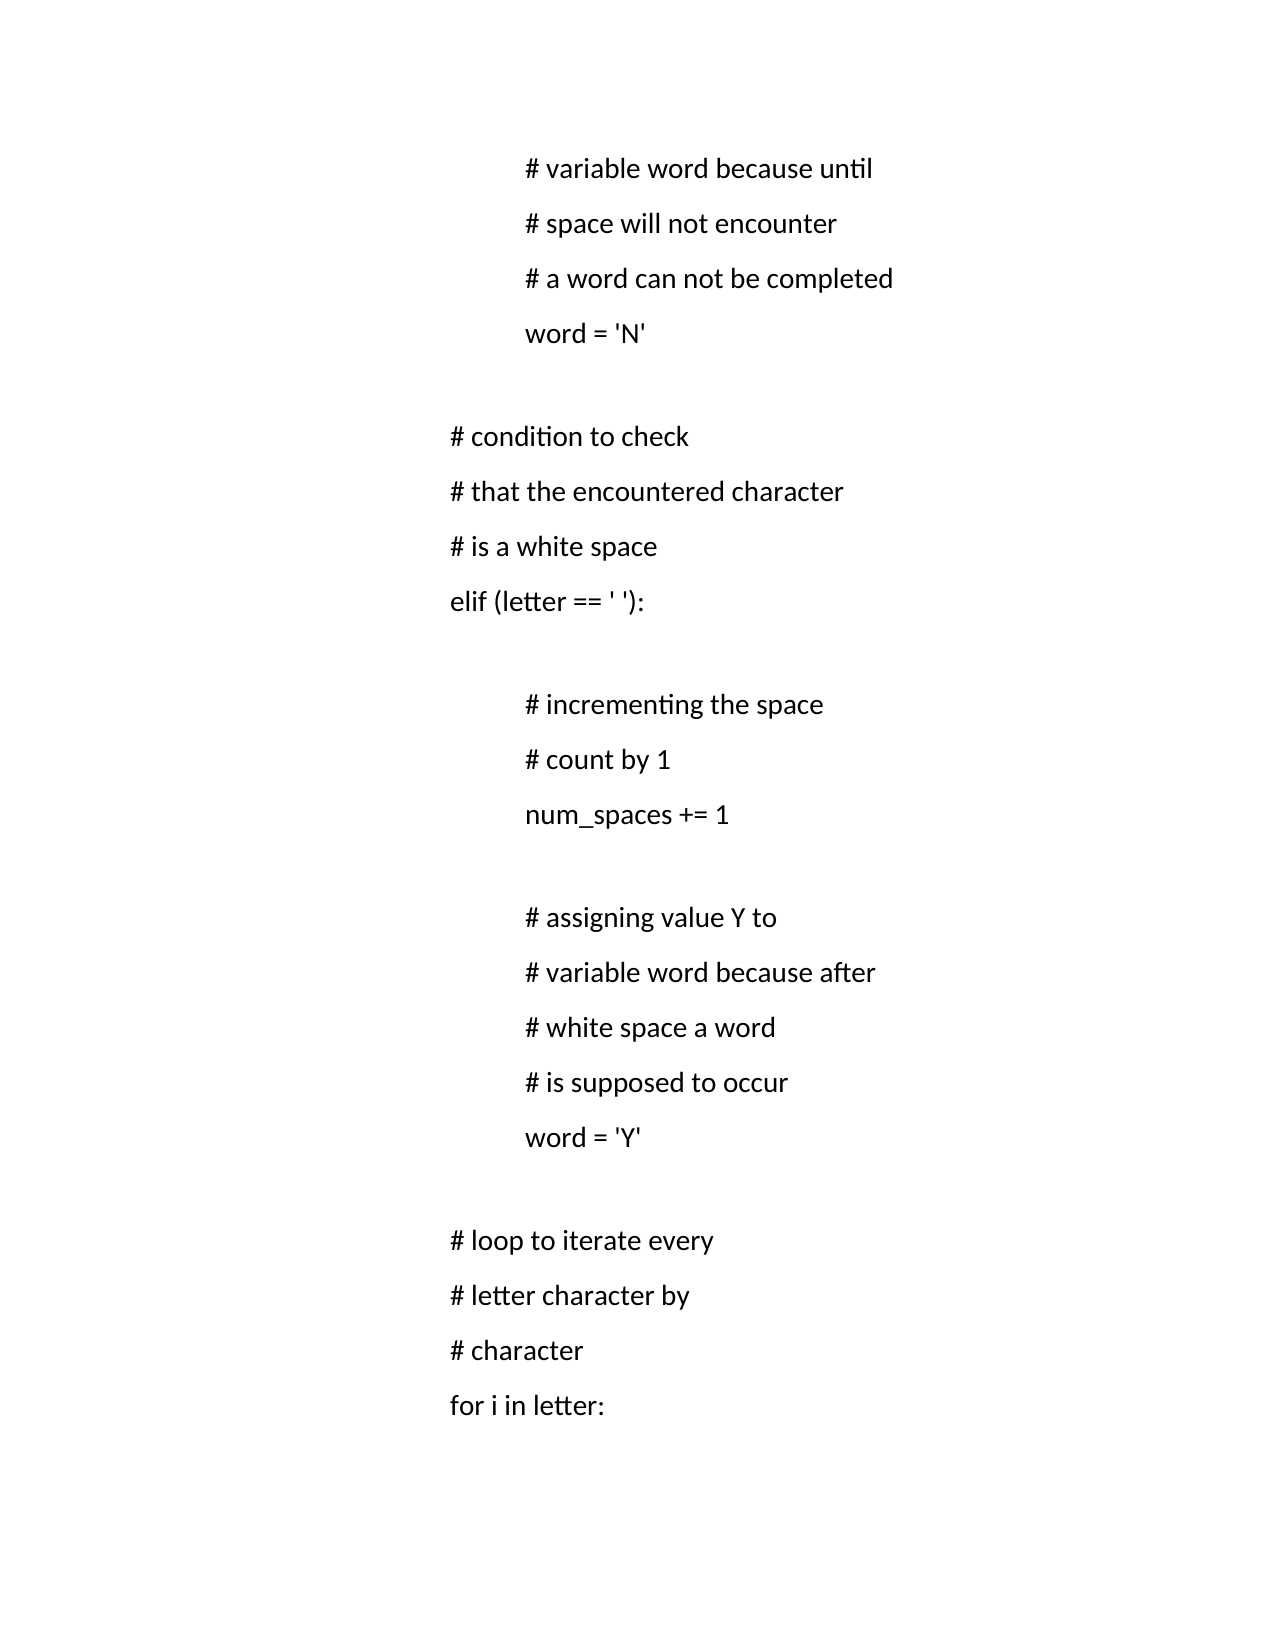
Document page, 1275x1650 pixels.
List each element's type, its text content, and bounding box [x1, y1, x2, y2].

text # a word can not be completed [150, 260, 1125, 296]
text # variable word because until [150, 150, 1125, 186]
text # character [150, 1332, 1125, 1367]
text for i in letter: [150, 1387, 1125, 1423]
text # white space a word [150, 1009, 1125, 1044]
text # space will not encounter [150, 205, 1125, 241]
text # letter character by [150, 1277, 1125, 1312]
text num_spaces += 1 [150, 796, 1125, 832]
text word = 'Y' [150, 1119, 1125, 1155]
text # loop to iterate every [150, 1222, 1125, 1257]
text # assigning value Y to [150, 899, 1125, 934]
text # incrementing the space [150, 686, 1125, 721]
text # that the encountered character [150, 473, 1125, 509]
text # condition to check [150, 418, 1125, 453]
text elif (letter == ' '): [150, 583, 1125, 619]
text # is a white space [150, 528, 1125, 564]
text word = 'N' [150, 315, 1125, 351]
text # is supposed to occur [150, 1064, 1125, 1099]
text # count by 1 [150, 741, 1125, 777]
text # variable word because after [150, 954, 1125, 989]
